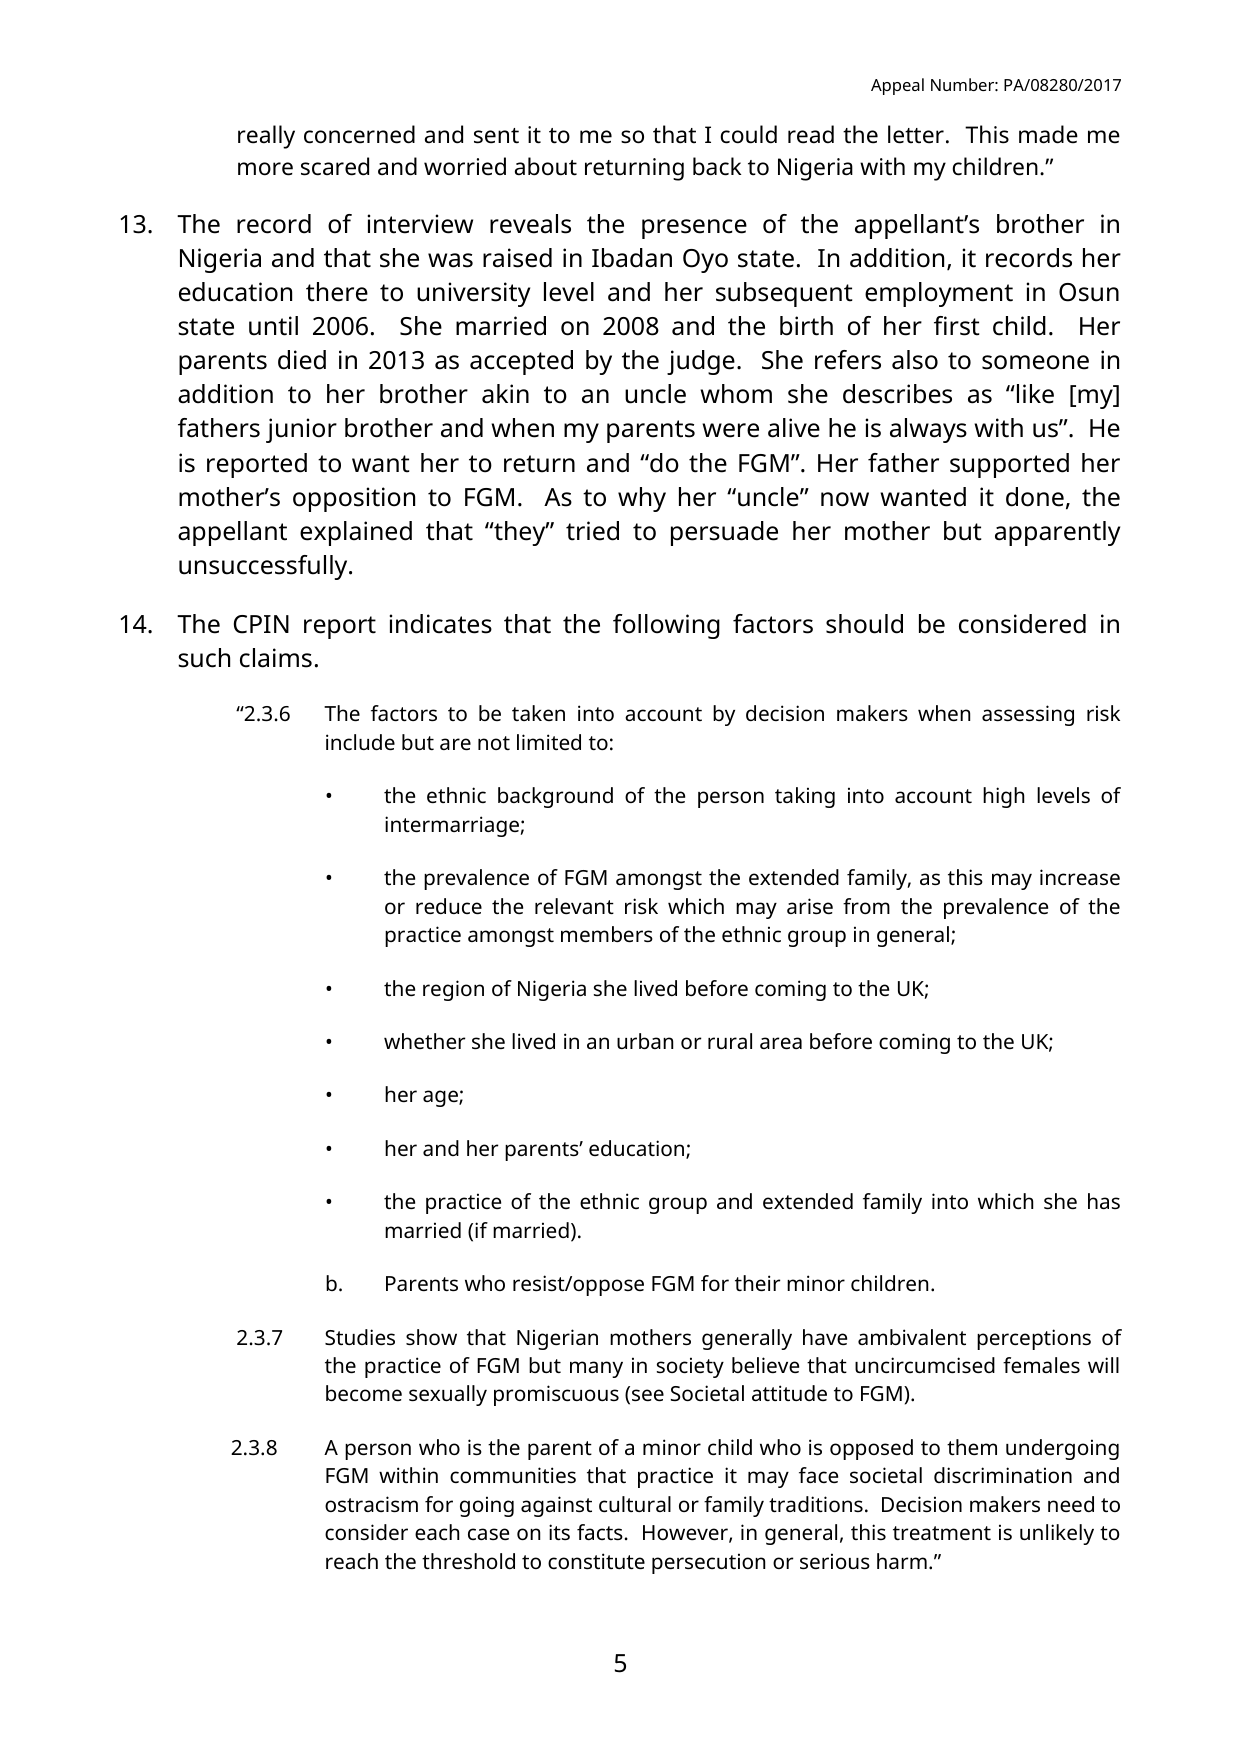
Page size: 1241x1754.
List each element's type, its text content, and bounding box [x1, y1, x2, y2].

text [236, 119, 1122, 182]
text • her age; [325, 1081, 1122, 1109]
text • the prevalence of FGM amongst the extended family, as this may increase or reduce the relevant risk which may arise from the prevalence of the practice amongst members of the ethnic group in general; [325, 863, 1122, 949]
text • whether she lived in an urban or rural area before coming to the UK; [325, 1027, 1122, 1056]
text 2.3.8 A person who is the parent of a minor child who is opposed to them undergoing FGM within communities that practice it may face societal discrimination and ostracism for going against cultural or family traditions. Decision makers need to consider each case on its facts. However, in general, this treatment is unlikely to reach the threshold to constitute persecution or serious harm.” [231, 1433, 1122, 1575]
text 2.3.7 Studies show that Nigerian mothers generally have ambivalent perceptions of the practice of FGM but many in society believe that uncircumcised females will become sexually promiscuous (see Societal attitude to FGM). [236, 1323, 1122, 1408]
text b. Parents who resist/oppose FGM for their minor children. [325, 1269, 1122, 1298]
list The record of interview reveals the presence of the appellant’s brother in and that she was raised in Ibadan Oyo state. In addition, it records her education there to university level and her subsequent employment in Osun state until 2006. She married on 2008 and the birth of her first child. Her parents died in 2013 as accepted by the judge. She refers also to someone in addition to her brother akin to an uncle whom she describes as “like [my] fathers junior brother and when my parents were alive he is always with us”. He is reported to want her to return and “do the FGM”. Her father supported her mother’s opposition to FGM. As to why her “uncle” now wanted it done, the appellant explained that “they” tried to persuade her mother but apparently unsuccessfully. [118, 207, 1122, 581]
text • the ethnic background of the person taking into account high levels of intermarriage; [325, 781, 1122, 838]
list The CPIN report indicates that the following factors should be considered in such claims. [118, 606, 1122, 674]
text • her and her parents’ education; [325, 1134, 1122, 1162]
text • the practice of the ethnic group and extended family into which she has married (if married). [325, 1187, 1122, 1244]
text “2.3.6 The factors to be taken into account by decision makers when assessing risk include but are not limited to: [236, 699, 1122, 756]
text • the region of Nigeria she lived before coming to the UK; [325, 974, 1122, 1002]
